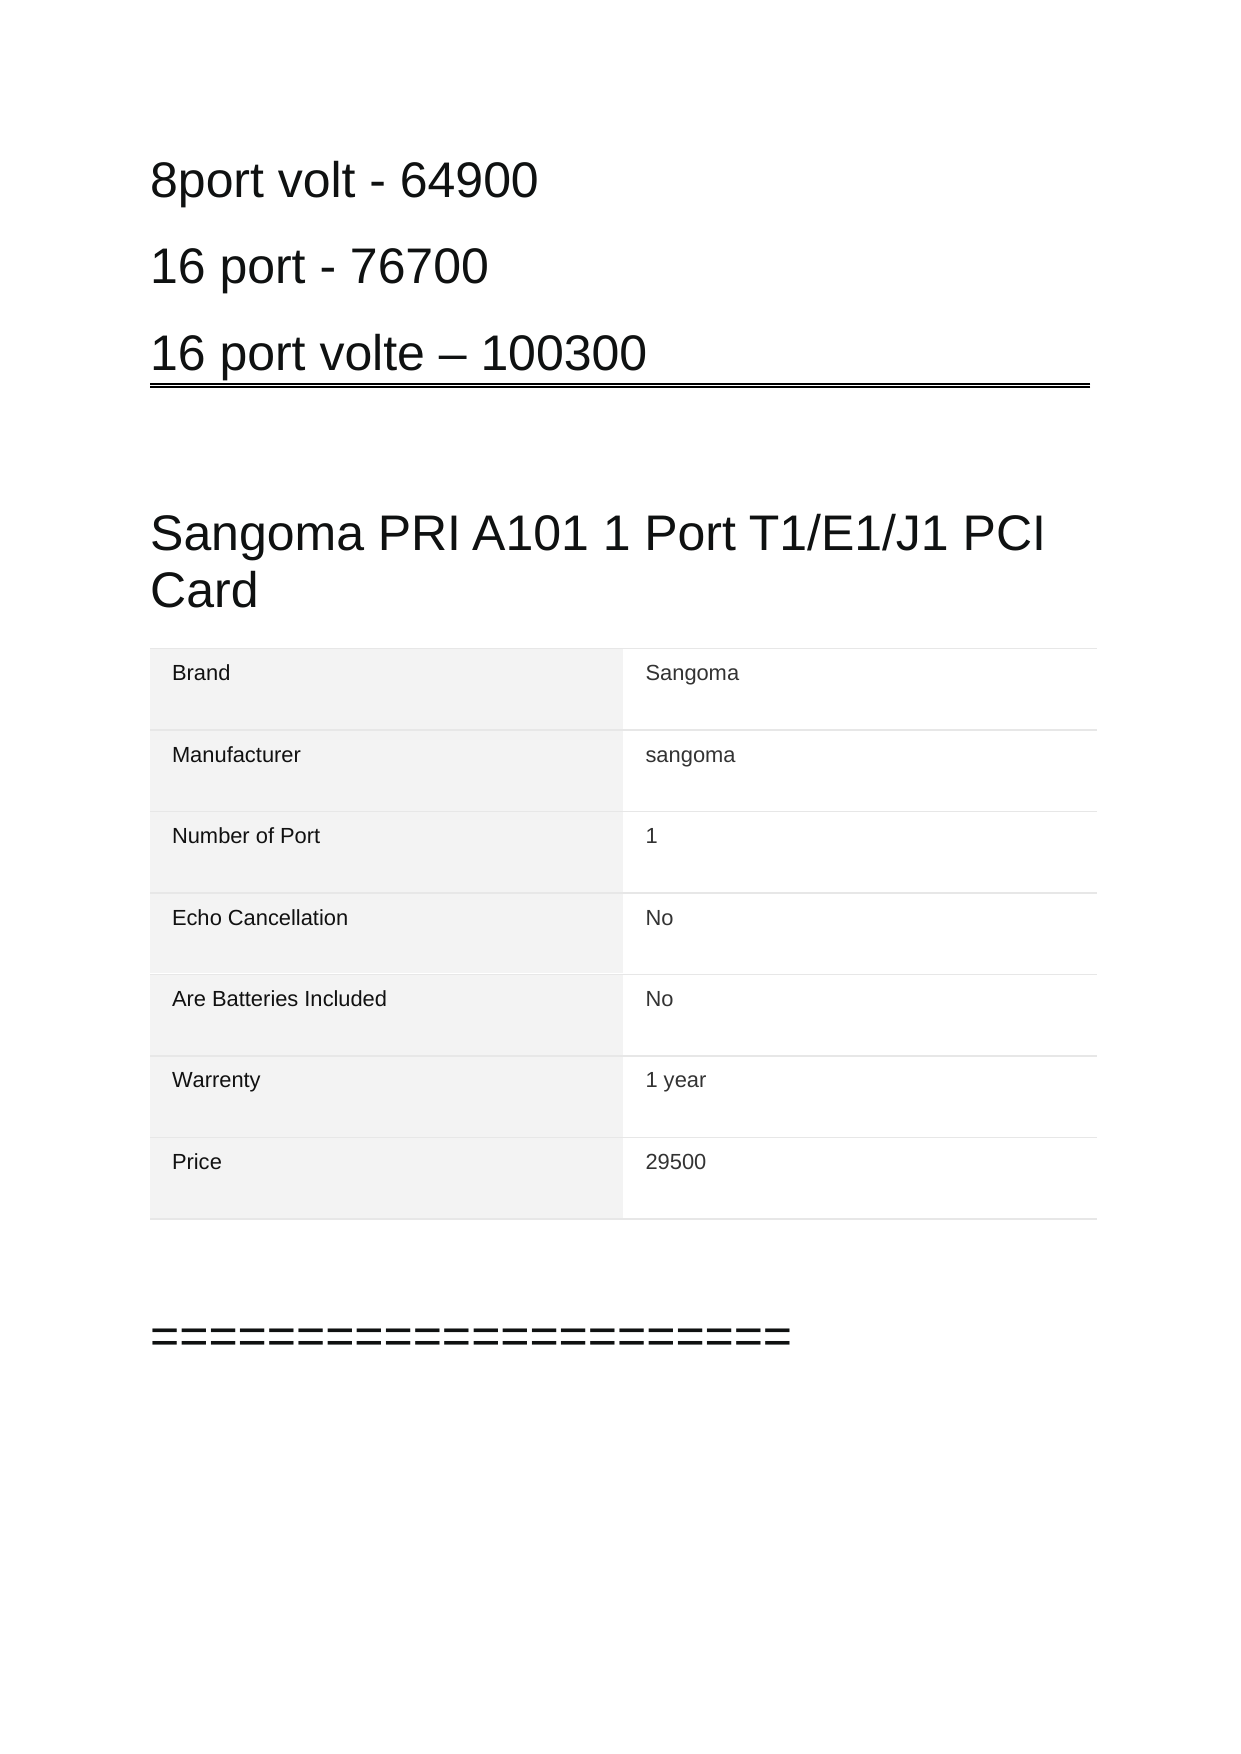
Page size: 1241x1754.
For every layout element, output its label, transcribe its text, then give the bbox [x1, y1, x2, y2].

subtitle 16 port volte – 100300 [150, 323, 1090, 383]
table_cell 29500 [624, 1138, 1097, 1218]
table_cell Manufacturer [150, 731, 623, 811]
table_cell No [624, 894, 1097, 973]
subtitle 8port volt - 64900 [150, 150, 1090, 207]
table_cell Price [150, 1138, 623, 1218]
subtitle Sangoma PRI A101 1 Port T1/E1/J1 PCI Card [150, 503, 1090, 618]
table_cell Number of Port [150, 812, 623, 892]
table_cell 1 year [624, 1057, 1097, 1136]
table_cell Warrenty [150, 1057, 623, 1136]
subtitle ====================== [150, 1306, 1090, 1363]
table_header Brand [150, 649, 623, 729]
subtitle 16 port - 76700 [150, 237, 1090, 294]
table_cell Echo Cancellation [150, 894, 623, 973]
table_cell sangoma [624, 731, 1097, 811]
table_cell Are Batteries Included [150, 975, 623, 1055]
table_header Sangoma [624, 649, 1097, 729]
table_cell No [624, 975, 1097, 1055]
table_cell 1 [624, 812, 1097, 892]
